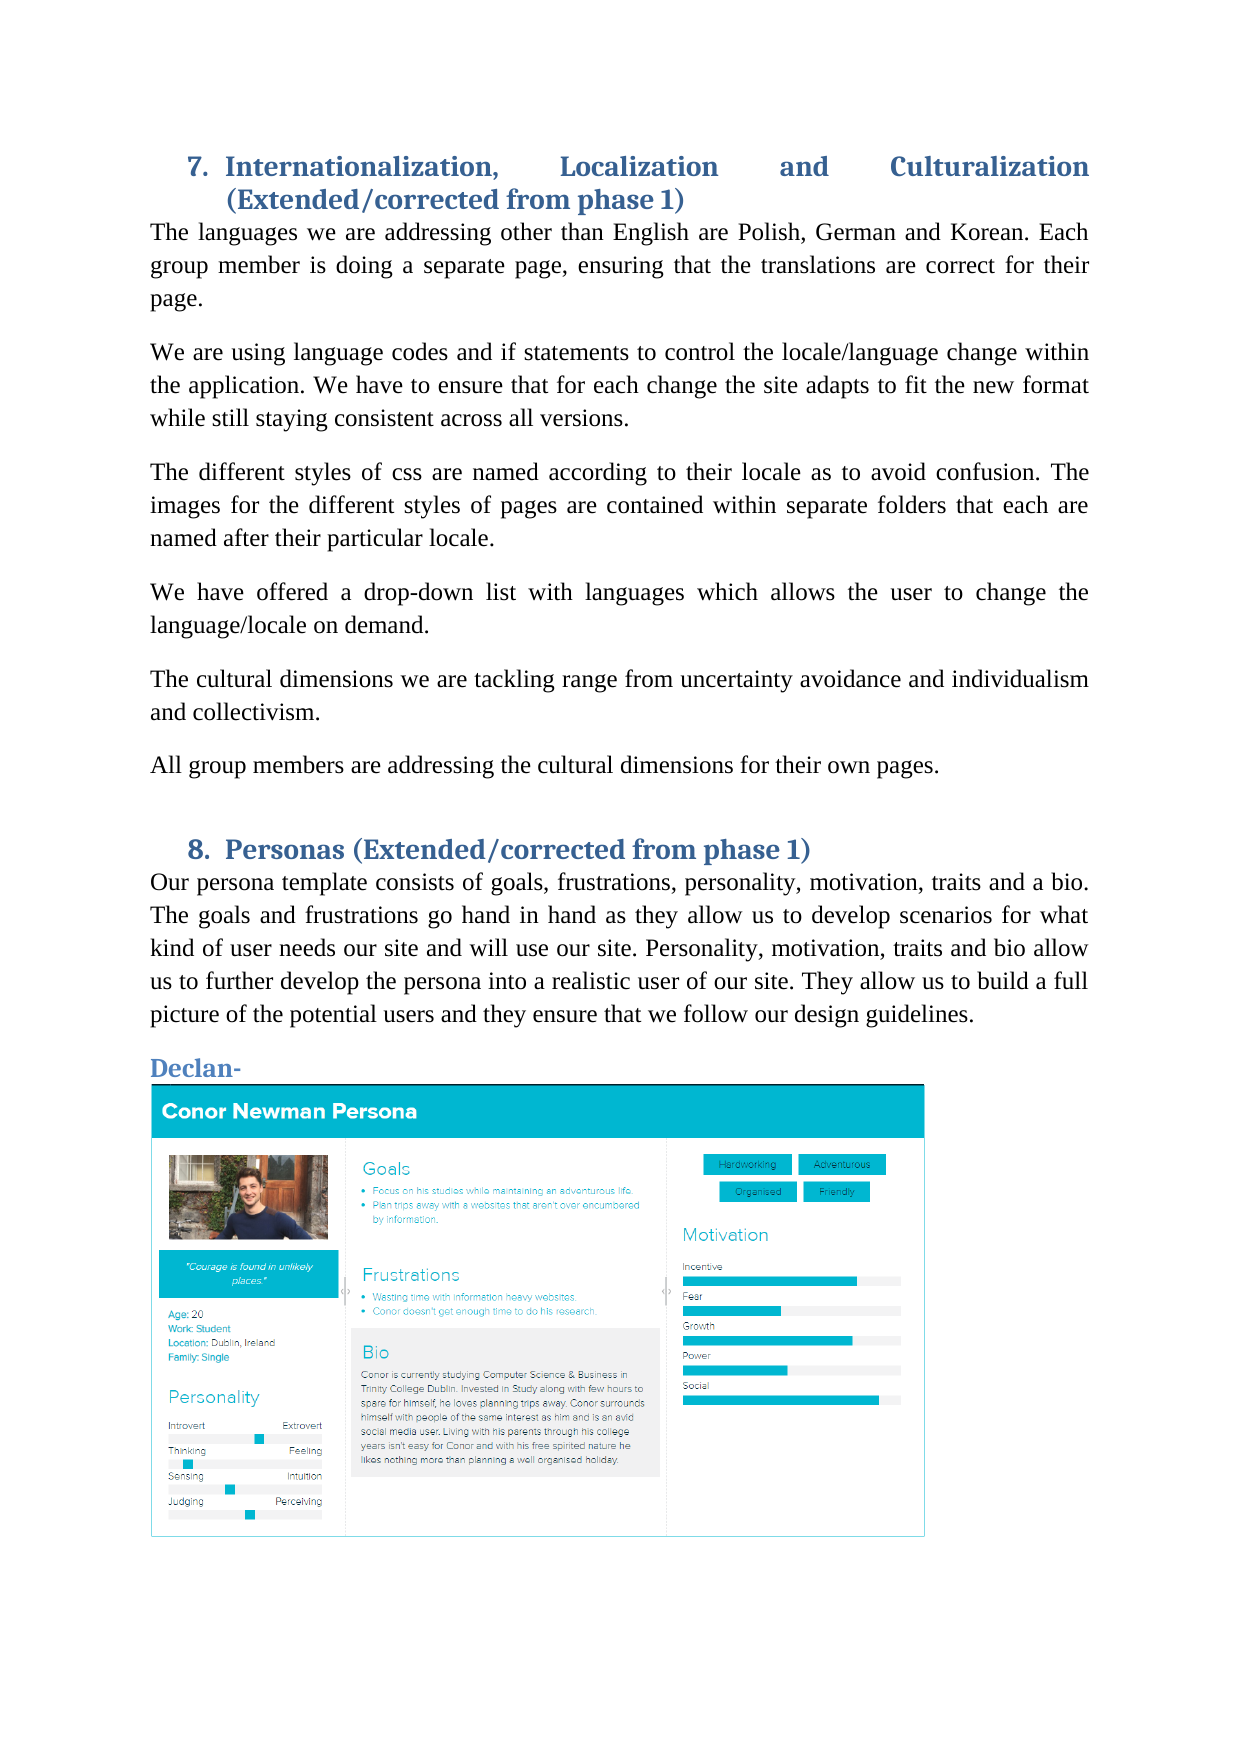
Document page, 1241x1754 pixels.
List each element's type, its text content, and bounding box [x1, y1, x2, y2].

picture [150, 1084, 926, 1538]
text We are using language codes and if statements to control the locale/language change within the application. We have to ensure that for each change the site adapts to fit the new format while still staying consistent across all versions. [150, 337, 1090, 432]
text We have offered a drop-down list with languages which allows the user to change the language/locale on demand. [150, 577, 1090, 638]
text The different styles of css are named according to their locale as to avoid confusion. The images for the different styles of pages are contained within separate folders that each are named after their particular locale. [150, 457, 1090, 552]
subtitle Personas (Extended/corrected from phase 1) [187, 833, 1090, 867]
text All group members are addressing the cultural dimensions for their own pages. [150, 751, 1090, 779]
text The cultural dimensions we are tackling range from uncertainty avoidance and individualism and collectivism. [150, 664, 1090, 725]
text The languages we are addressing other than English are Polish, German and Korean. Each group member is doing a separate page, ensuring that the translations are correct for their page. [150, 217, 1090, 312]
subtitle Declan- [150, 1053, 1090, 1084]
text Our persona template consists of goals, frustrations, personality, motivation, traits and a bio. The goals and frustrations go hand in hand as they allow us to develop scenarios for what kind of user needs our site and will use our site. Personality, motivation, traits and bio allow us to further develop the persona into a realistic user of our site. They allow us to build a full picture of the potential users and they ensure that we follow our design guidelines. [150, 867, 1090, 1028]
subtitle Internationalization, Localization and Culturalization (Extended/corrected from phase 1) [187, 150, 1090, 217]
